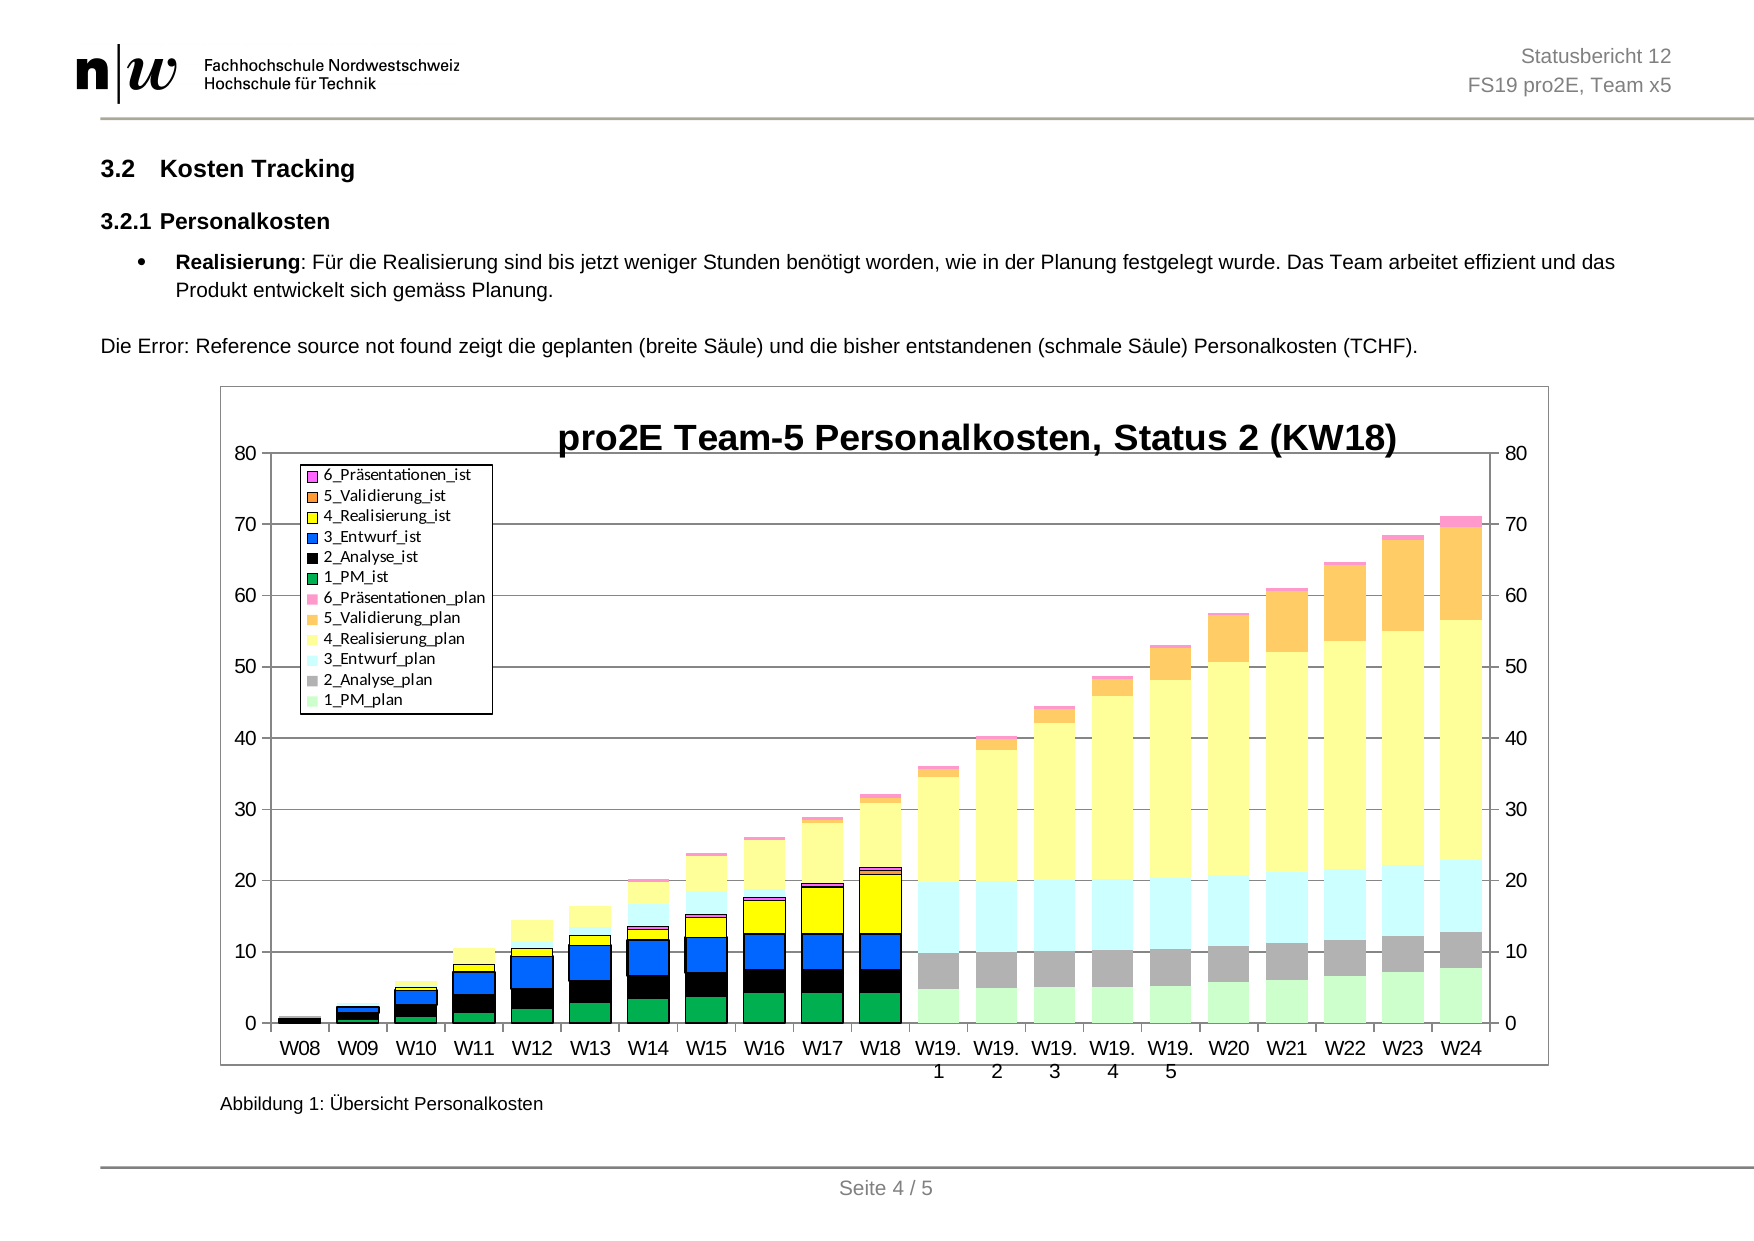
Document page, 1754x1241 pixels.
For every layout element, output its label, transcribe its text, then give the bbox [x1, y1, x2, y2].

subtitle Personalkosten [100, 209, 1671, 234]
list Realisierung: Für die Realisierung sind bis jetzt weniger Stunden benötigt worden, wie in der Planung festgelegt wurde. Das Team arbeitet effizient und das Produkt entwickelt sich gemäss Planung. [138, 247, 1671, 303]
subtitle Kosten Tracking [100, 151, 1671, 184]
picture [76, 44, 460, 104]
